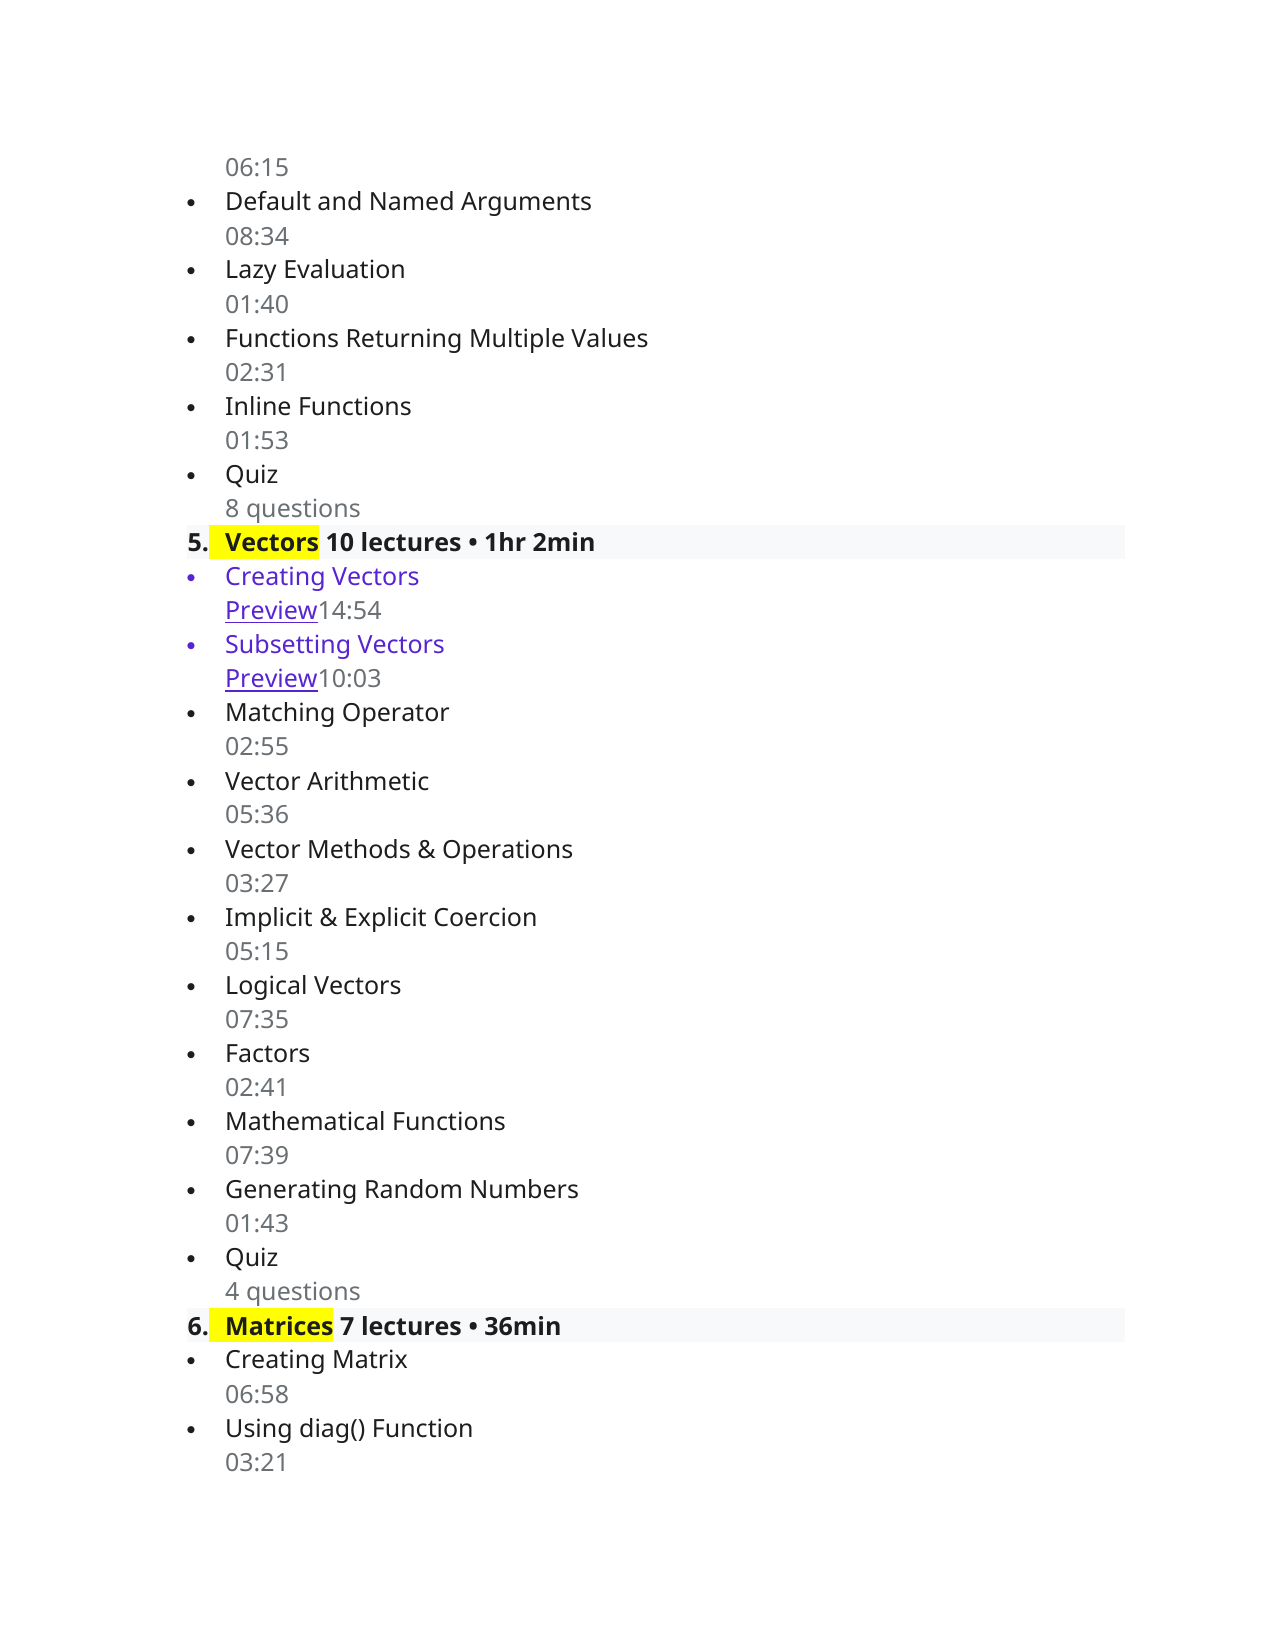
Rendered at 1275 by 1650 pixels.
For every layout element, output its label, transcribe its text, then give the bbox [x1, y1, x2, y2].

text 02:31 [225, 354, 1125, 388]
list Default and Named Arguments [187, 184, 1125, 218]
text 07:35 [225, 1002, 1125, 1036]
list Vector Arithmetic [187, 763, 1125, 797]
text 07:39 [225, 1138, 1125, 1172]
text 03:21 [225, 1444, 1125, 1478]
text 05:36 [225, 797, 1125, 831]
text 02:41 [225, 1070, 1125, 1104]
text 01:53 [225, 422, 1125, 457]
list Lazy Evaluation [187, 252, 1125, 286]
list Quiz [187, 457, 1125, 491]
list Factors [187, 1036, 1125, 1070]
list Mathematical Functions [187, 1104, 1125, 1138]
text 02:55 [225, 729, 1125, 763]
list Inline Functions [187, 388, 1125, 422]
list Quiz [187, 1240, 1125, 1274]
text 06:58 [225, 1376, 1125, 1410]
text 01:43 [225, 1206, 1125, 1240]
list Creating Vectors [187, 559, 1125, 593]
subtitle Matrices 7 lectures • 36min [333, 1308, 1125, 1342]
list Using diag() Function [187, 1410, 1125, 1444]
list Generating Random Numbers [187, 1172, 1125, 1206]
text 8 questions [225, 491, 1125, 525]
list Matching Operator [187, 695, 1125, 729]
text 08:34 [225, 218, 1125, 252]
list Vector Methods & Operations [187, 831, 1125, 865]
list Functions Returning Multiple Values [187, 320, 1125, 354]
text Preview10:03 [225, 661, 1125, 695]
list Creating Matrix [187, 1342, 1125, 1376]
text 06:15 [225, 150, 1125, 184]
text 4 questions [225, 1274, 1125, 1308]
text 05:15 [225, 933, 1125, 967]
list Logical Vectors [187, 967, 1125, 1002]
list Implicit & Explicit Coercion [187, 899, 1125, 933]
subtitle Vectors 10 lectures • 1hr 2min [319, 525, 1125, 559]
text Preview14:54 [225, 593, 1125, 627]
text 03:27 [225, 865, 1125, 899]
list Subsetting Vectors [187, 627, 1125, 661]
text 01:40 [225, 286, 1125, 320]
